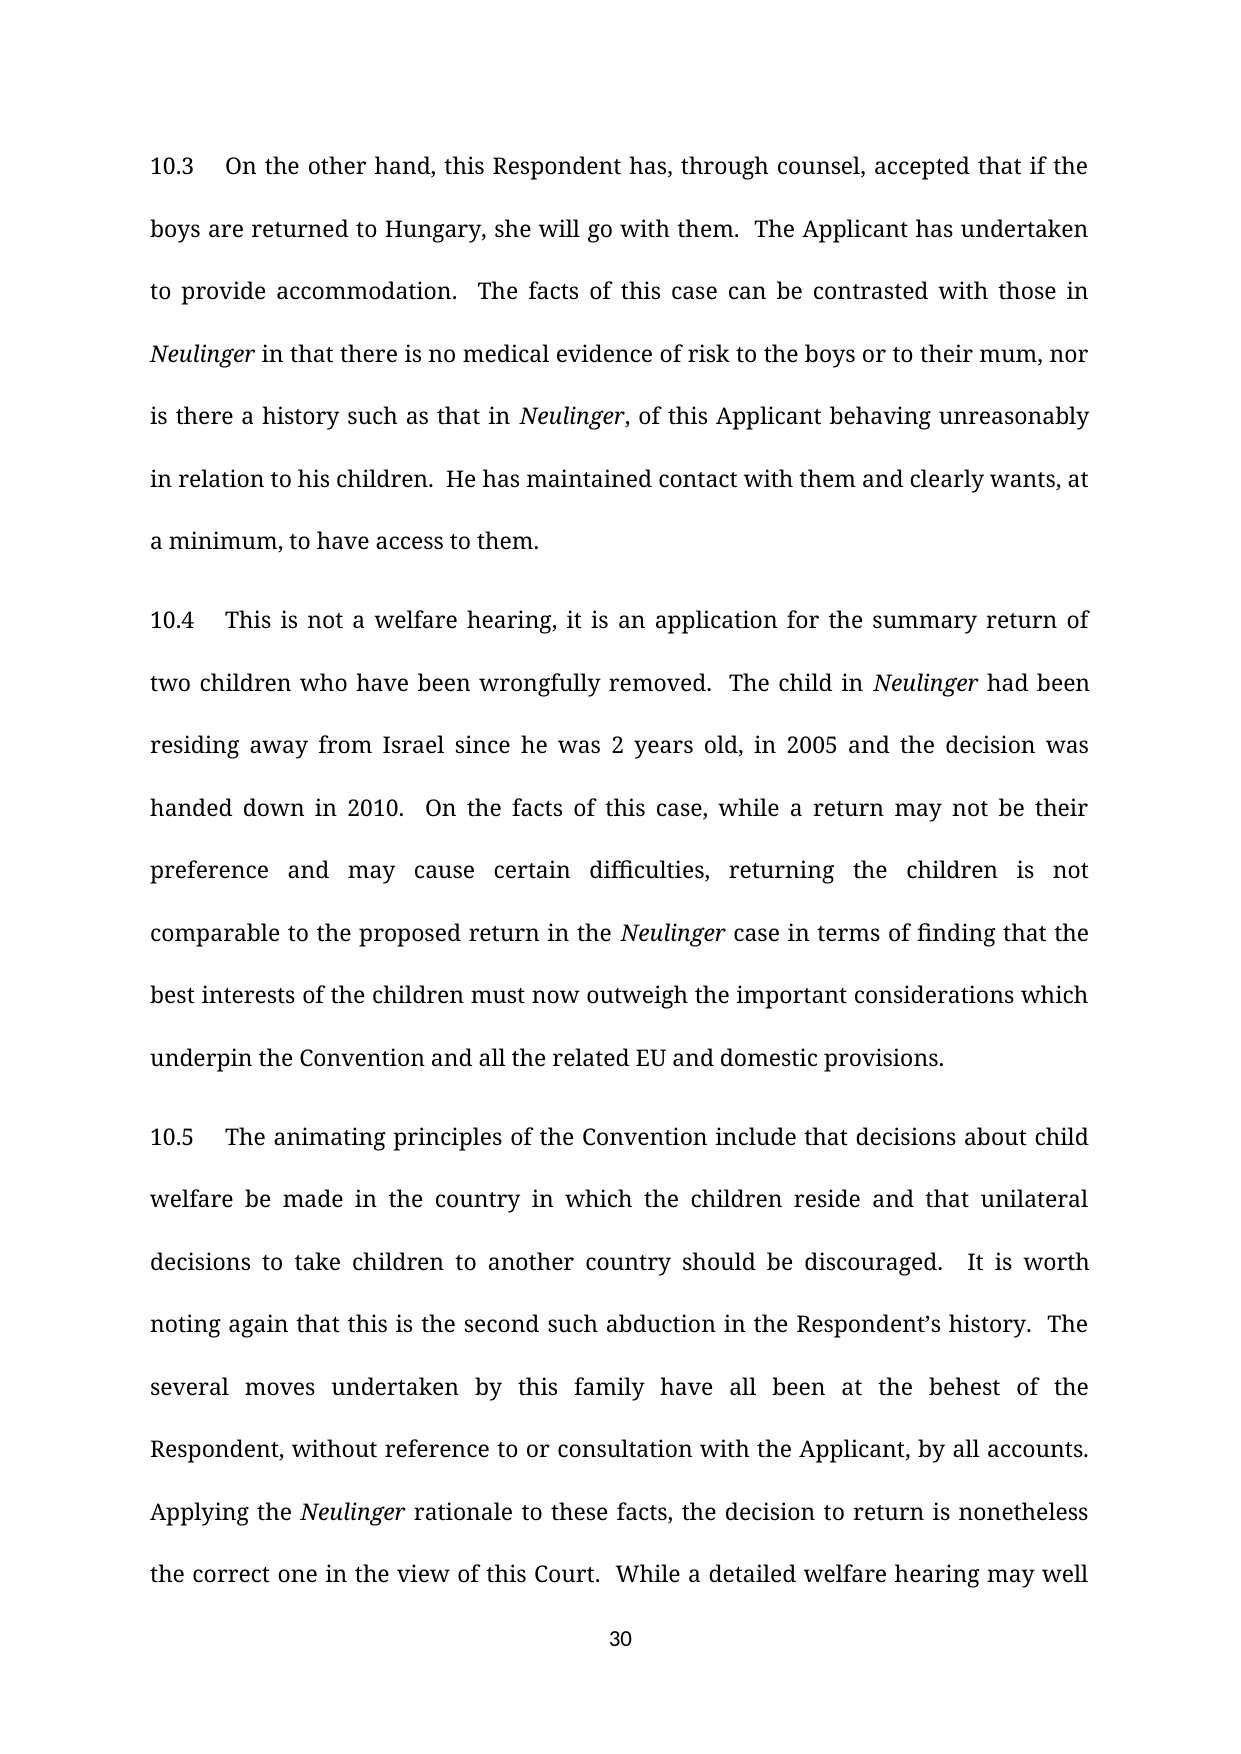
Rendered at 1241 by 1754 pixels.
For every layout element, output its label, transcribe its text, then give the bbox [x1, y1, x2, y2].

text 10.4 This is not a welfare hearing, it is an application for the summary return of two children who have been wrongfully removed. The child in Neulinger had been residing away from Israel since he was 2 years old, in 2005 and the decision was handed down in 2010. On the facts of this case, while a return may not be their preference and may cause certain difficulties, returning the children is not comparable to the proposed return in the Neulinger case in terms of finding that the best interests of the children must now outweigh the important considerations which underpin the Convention and all the related EU and domestic provisions. [150, 604, 1090, 1073]
text 10.3 On the other hand, this Respondent has, through counsel, accepted that if the boys are returned to Hungary, she will go with them. The Applicant has undertaken to provide accommodation. The facts of this case can be contrasted with those in Neulinger in that there is no medical evidence of risk to the boys or to their mum, nor is there a history such as that in Neulinger, of this Applicant behaving unreasonably in relation to his children. He has maintained contact with them and clearly wants, at a minimum, to have access to them. [150, 150, 1090, 556]
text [150, 1121, 1090, 1589]
